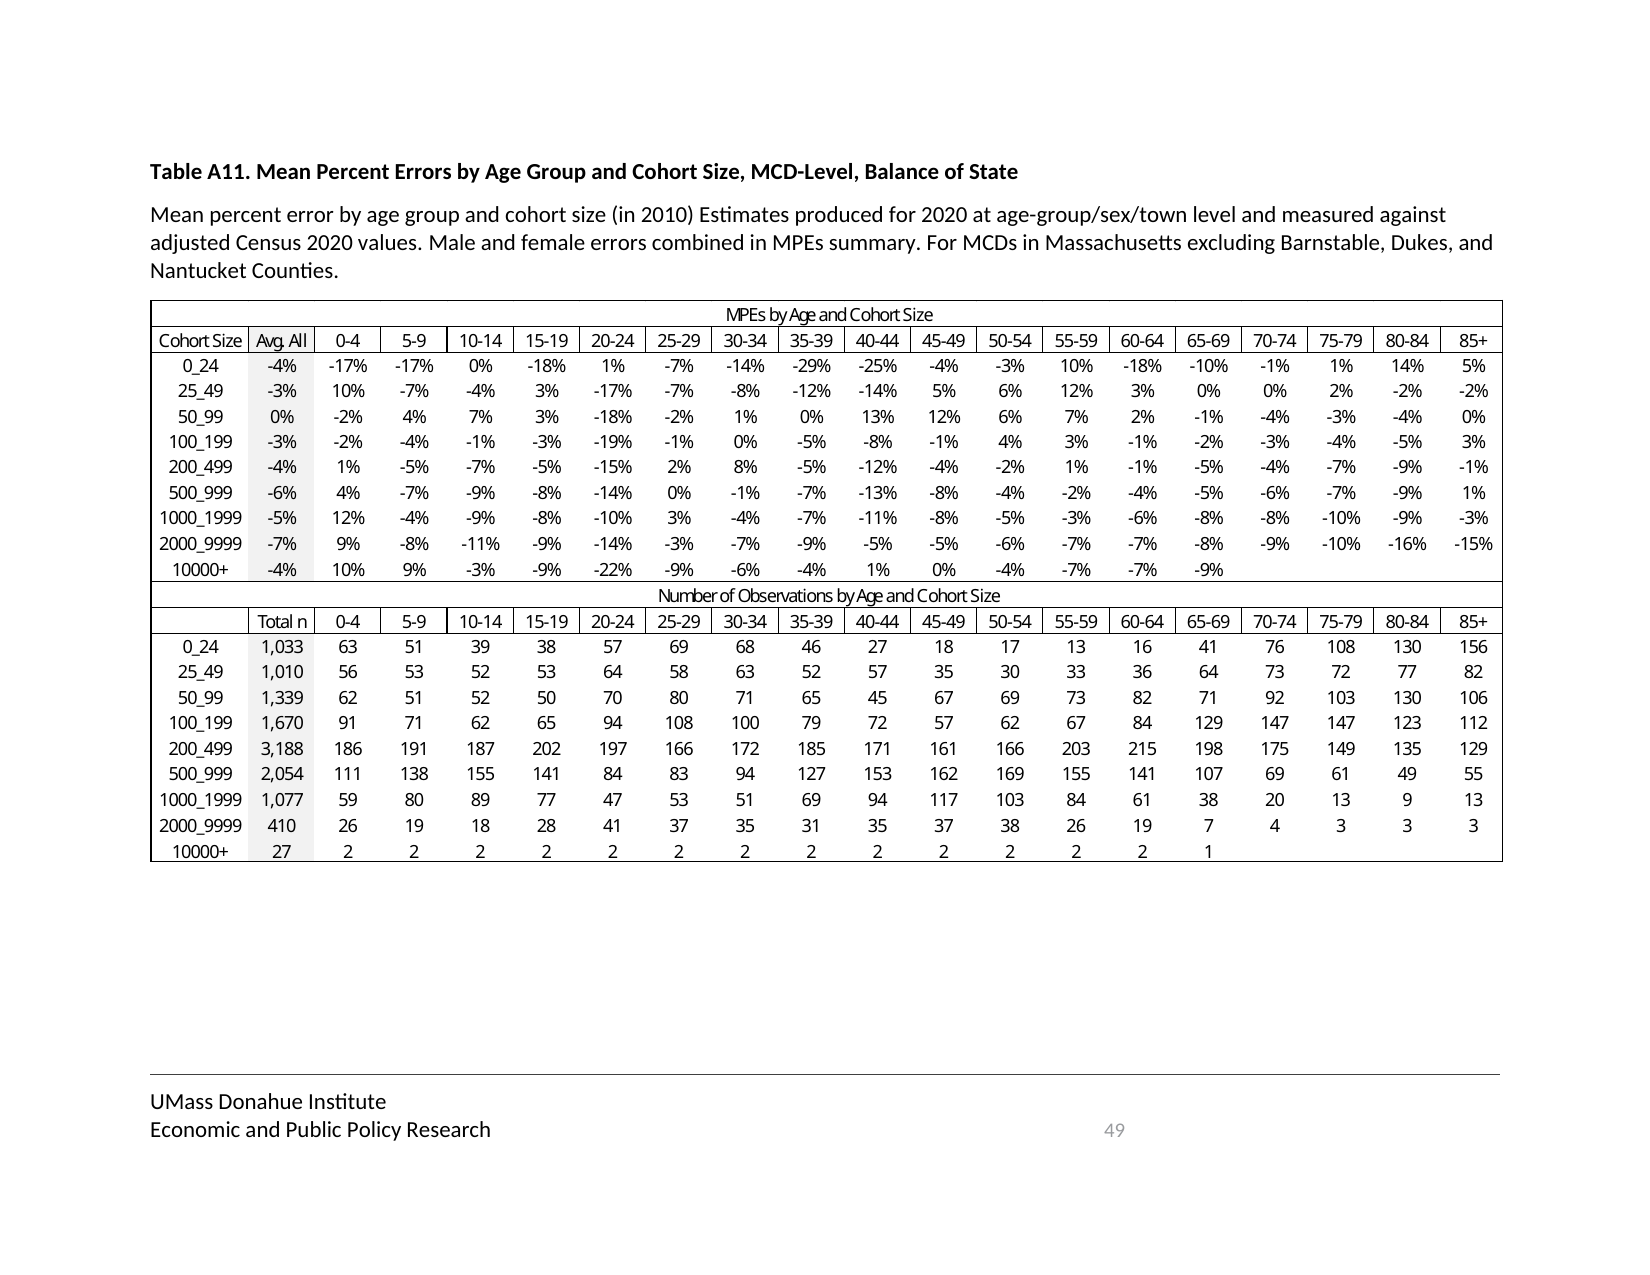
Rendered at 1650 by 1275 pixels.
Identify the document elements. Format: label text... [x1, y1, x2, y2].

text Mean percent error by age group and cohort size (in 2010) Estimates produced for 2020 at age-group/sex/town level and measured against adjusted Census 2020 values. Male and female errors combined in MPEs summary. For MCDs in Massachusetts excluding Barnstable, Dukes, and Nantucket Counties. [150, 200, 1500, 284]
